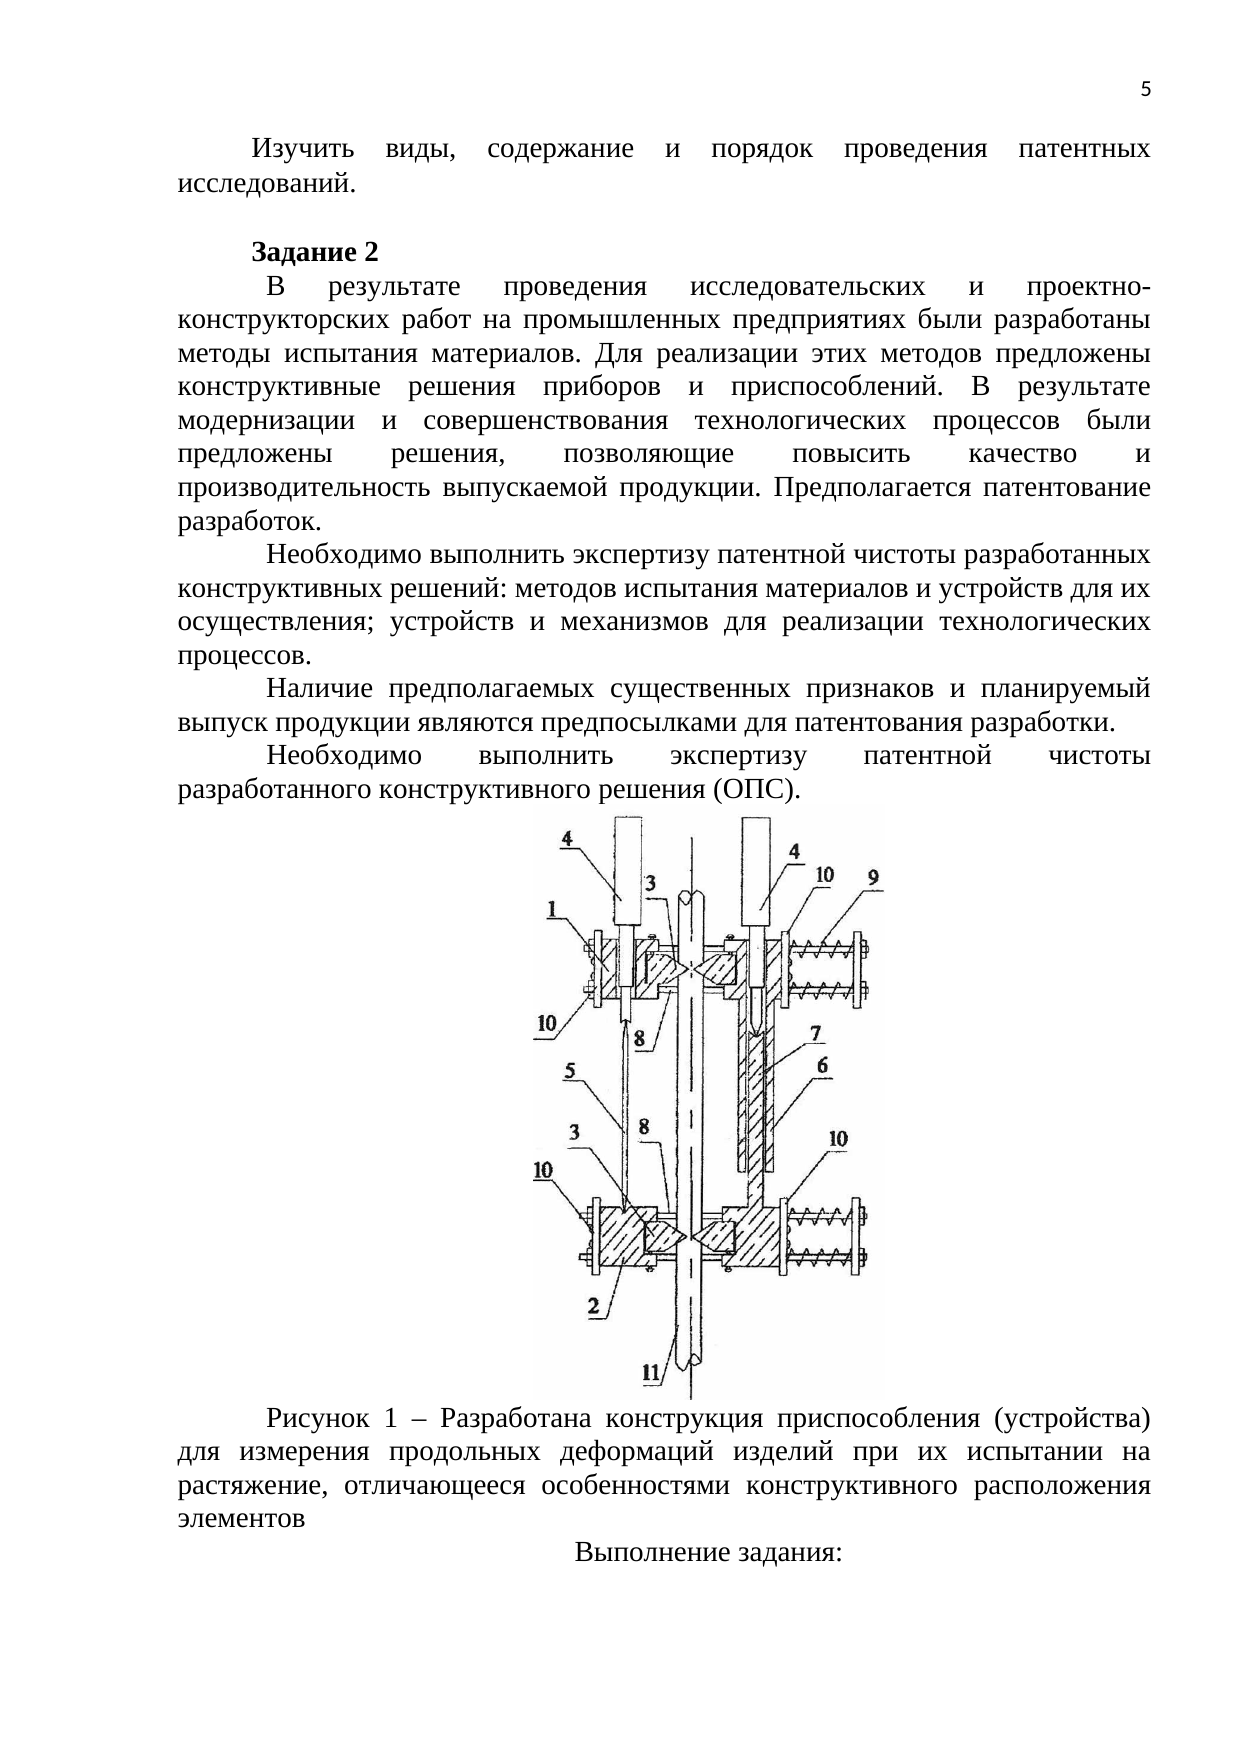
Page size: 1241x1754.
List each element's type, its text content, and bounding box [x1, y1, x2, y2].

text Необходимо выполнить экспертизу патентной чистоты разработанного конструктивного решения (ОПС). [177, 737, 1152, 804]
text Необходимо выполнить экспертизу патентной чистоты разработанных конструктивных решений: методов испытания материалов и устройств для их осуществления; устройств и механизмов для реализации технологических процессов. [177, 536, 1152, 670]
text Наличие предполагаемых существенных признаков и планируемый выпуск продукции являются предпосылками для патентования разработки. [177, 670, 1152, 737]
text Выполнение задания: [177, 1534, 1152, 1568]
text Изучить виды, содержание и порядок проведения патентных исследований. [177, 130, 1152, 199]
text Задание 2 [177, 234, 1152, 268]
text Рисунок 1 – Разработана конструкция приспособления (устройства) для измерения продольных деформаций изделий при их испытании на растяжение, отличающееся особенностями конструктивного расположения элементов [177, 1400, 1152, 1534]
picture [533, 804, 885, 1400]
text В результате проведения исследовательских и проектно-конструкторских работ на промышленных предприятиях были разработаны методы испытания материалов. Для реализации этих методов предложены конструктивные решения приборов и приспособлений. В результате модернизации и совершенствования технологических процессов были предложены решения, позволяющие повысить качество и производительность выпускаемой продукции. Предполагается патентование разработок. [177, 268, 1152, 536]
